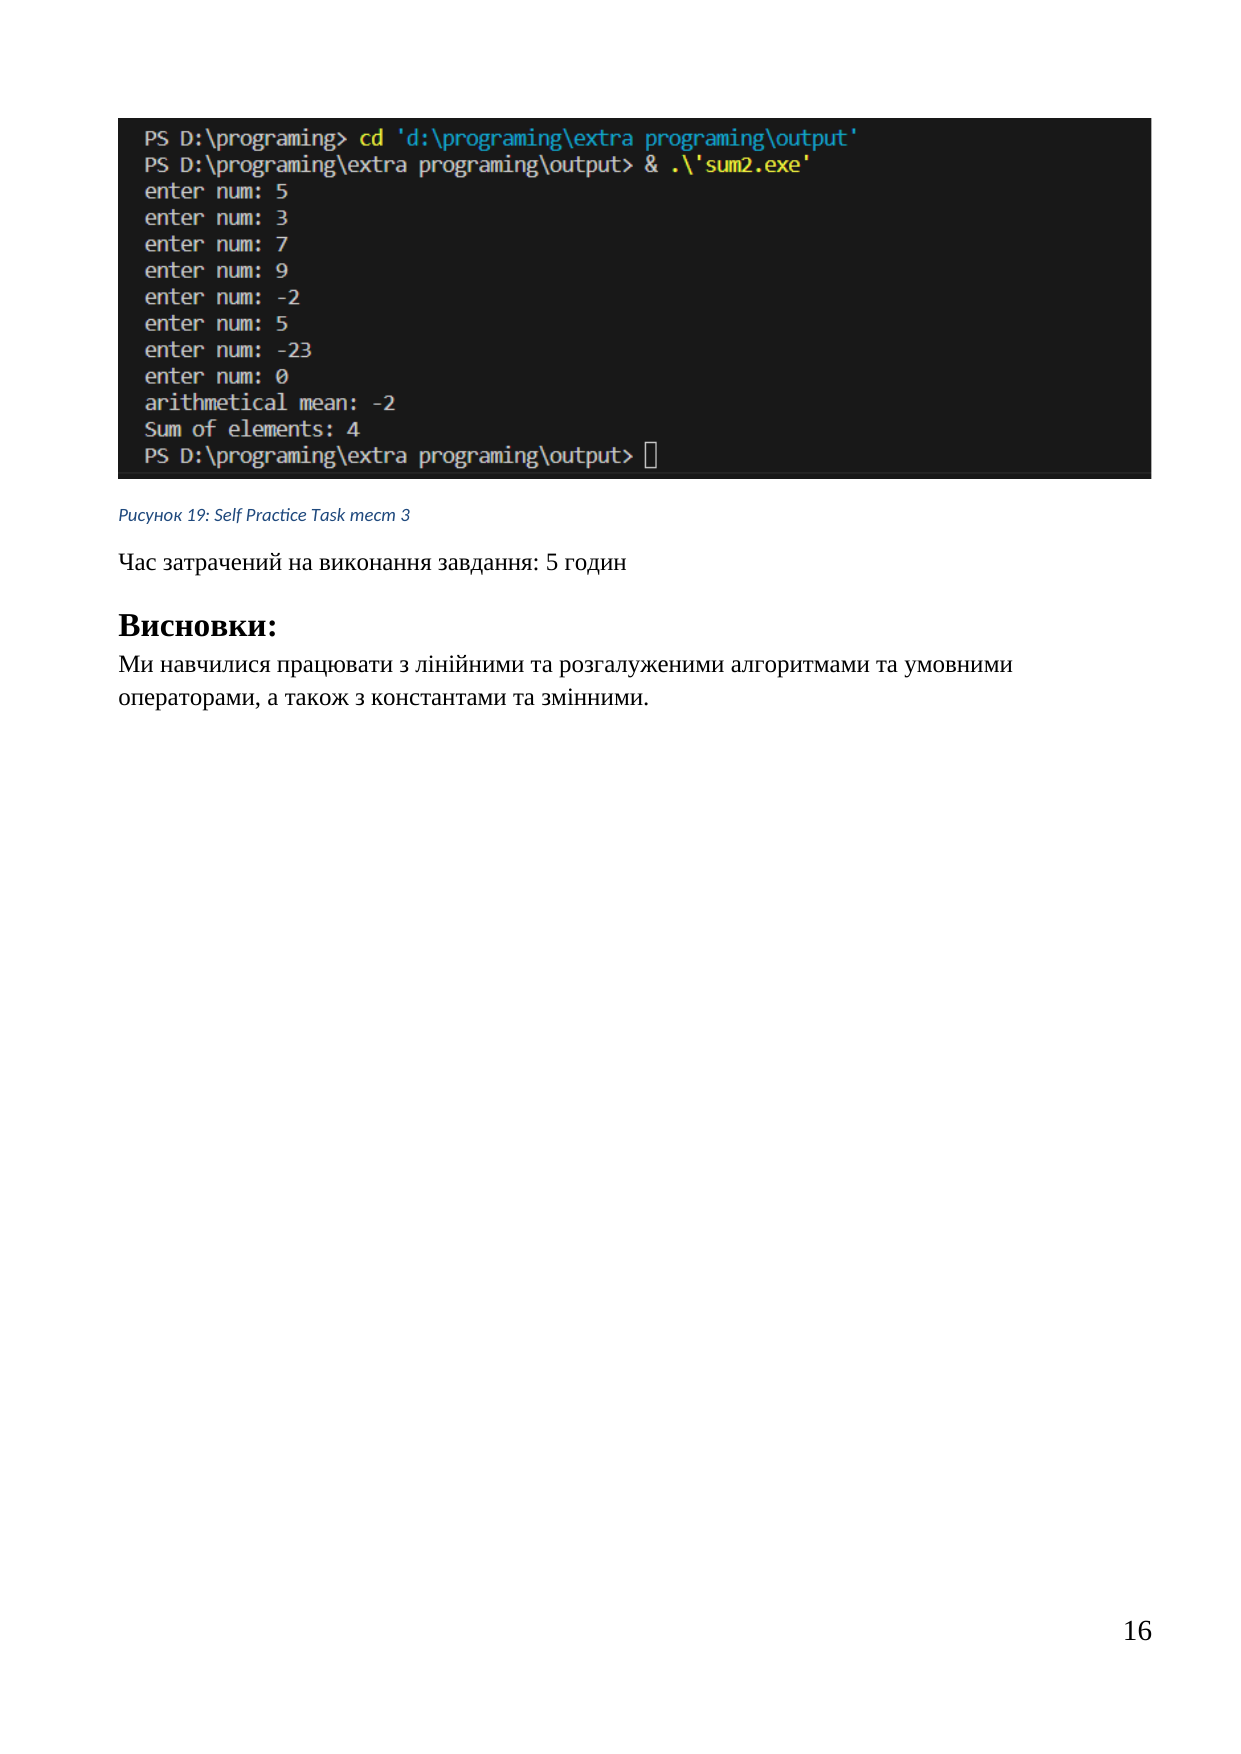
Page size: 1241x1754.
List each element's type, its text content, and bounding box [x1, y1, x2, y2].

subtitle Висновки: [118, 605, 1152, 644]
text Ми навчилися працювати з лінійними та розгалуженими алгоритмами та умовними операторами, а також з константами та змінними. [118, 649, 1152, 711]
picture [118, 118, 1152, 479]
text Час затрачений на виконання завдання: 5 годин [118, 547, 1152, 576]
